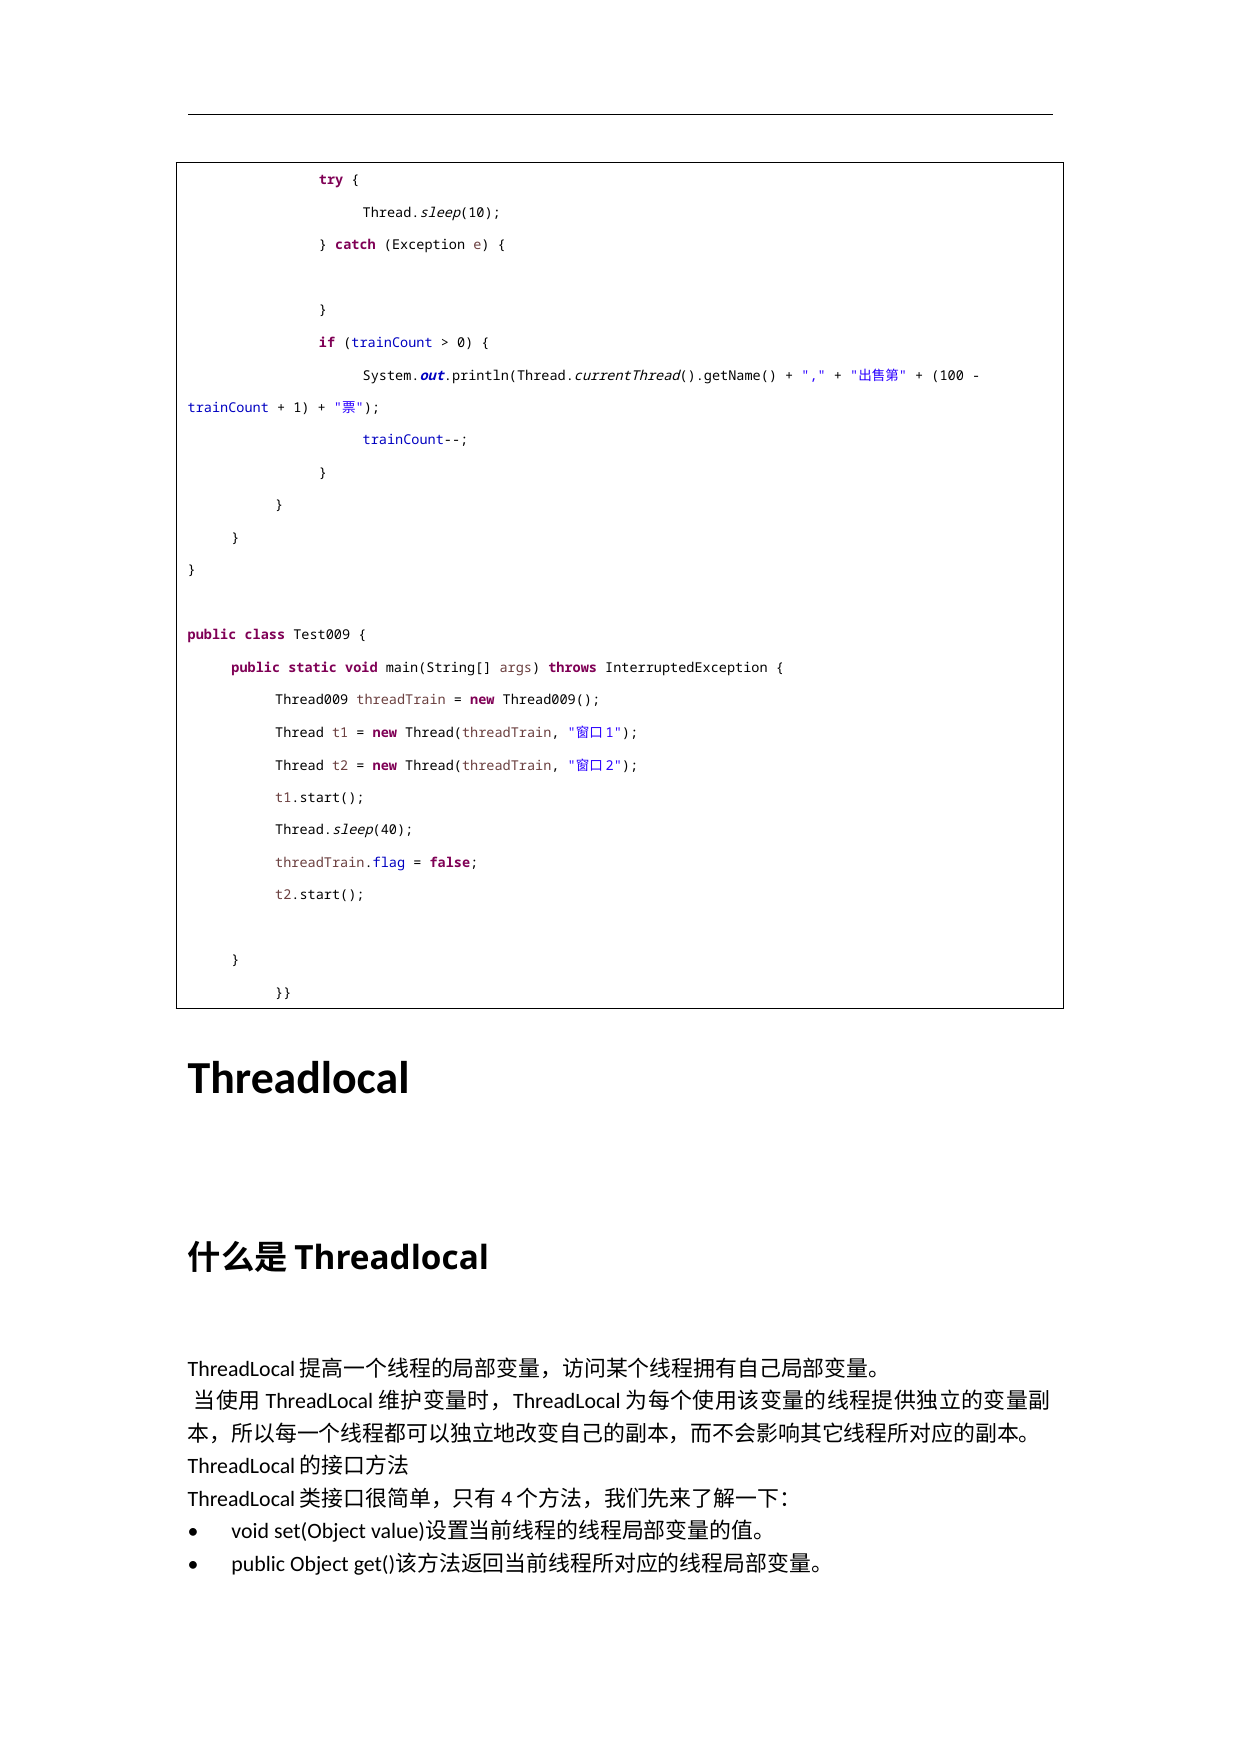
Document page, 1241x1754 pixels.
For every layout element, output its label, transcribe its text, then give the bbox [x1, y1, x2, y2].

text • public Object get()该方法返回当前线程所对应的线程局部变量。 [187, 1545, 1053, 1578]
text ThreadLocal类接口很简单，只有4个方法，我们先来了解一下： [187, 1480, 1053, 1513]
text ThreadLocal的接口方法 [187, 1448, 1053, 1480]
text ThreadLocal提高一个线程的局部变量，访问某个线程拥有自己局部变量。 [187, 1350, 1053, 1383]
subtitle 什么是Threadlocal [187, 1223, 1053, 1288]
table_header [177, 163, 1063, 1008]
text 当使用ThreadLocal维护变量时，ThreadLocal为每个使用该变量的线程提供独立的变量副本，所以每一个线程都可以独立地改变自己的副本，而不会影响其它线程所对应的副本。 [187, 1383, 1053, 1448]
text • void set(Object value)设置当前线程的线程局部变量的值。 [187, 1513, 1053, 1545]
subtitle Threadlocal [187, 1044, 1053, 1109]
